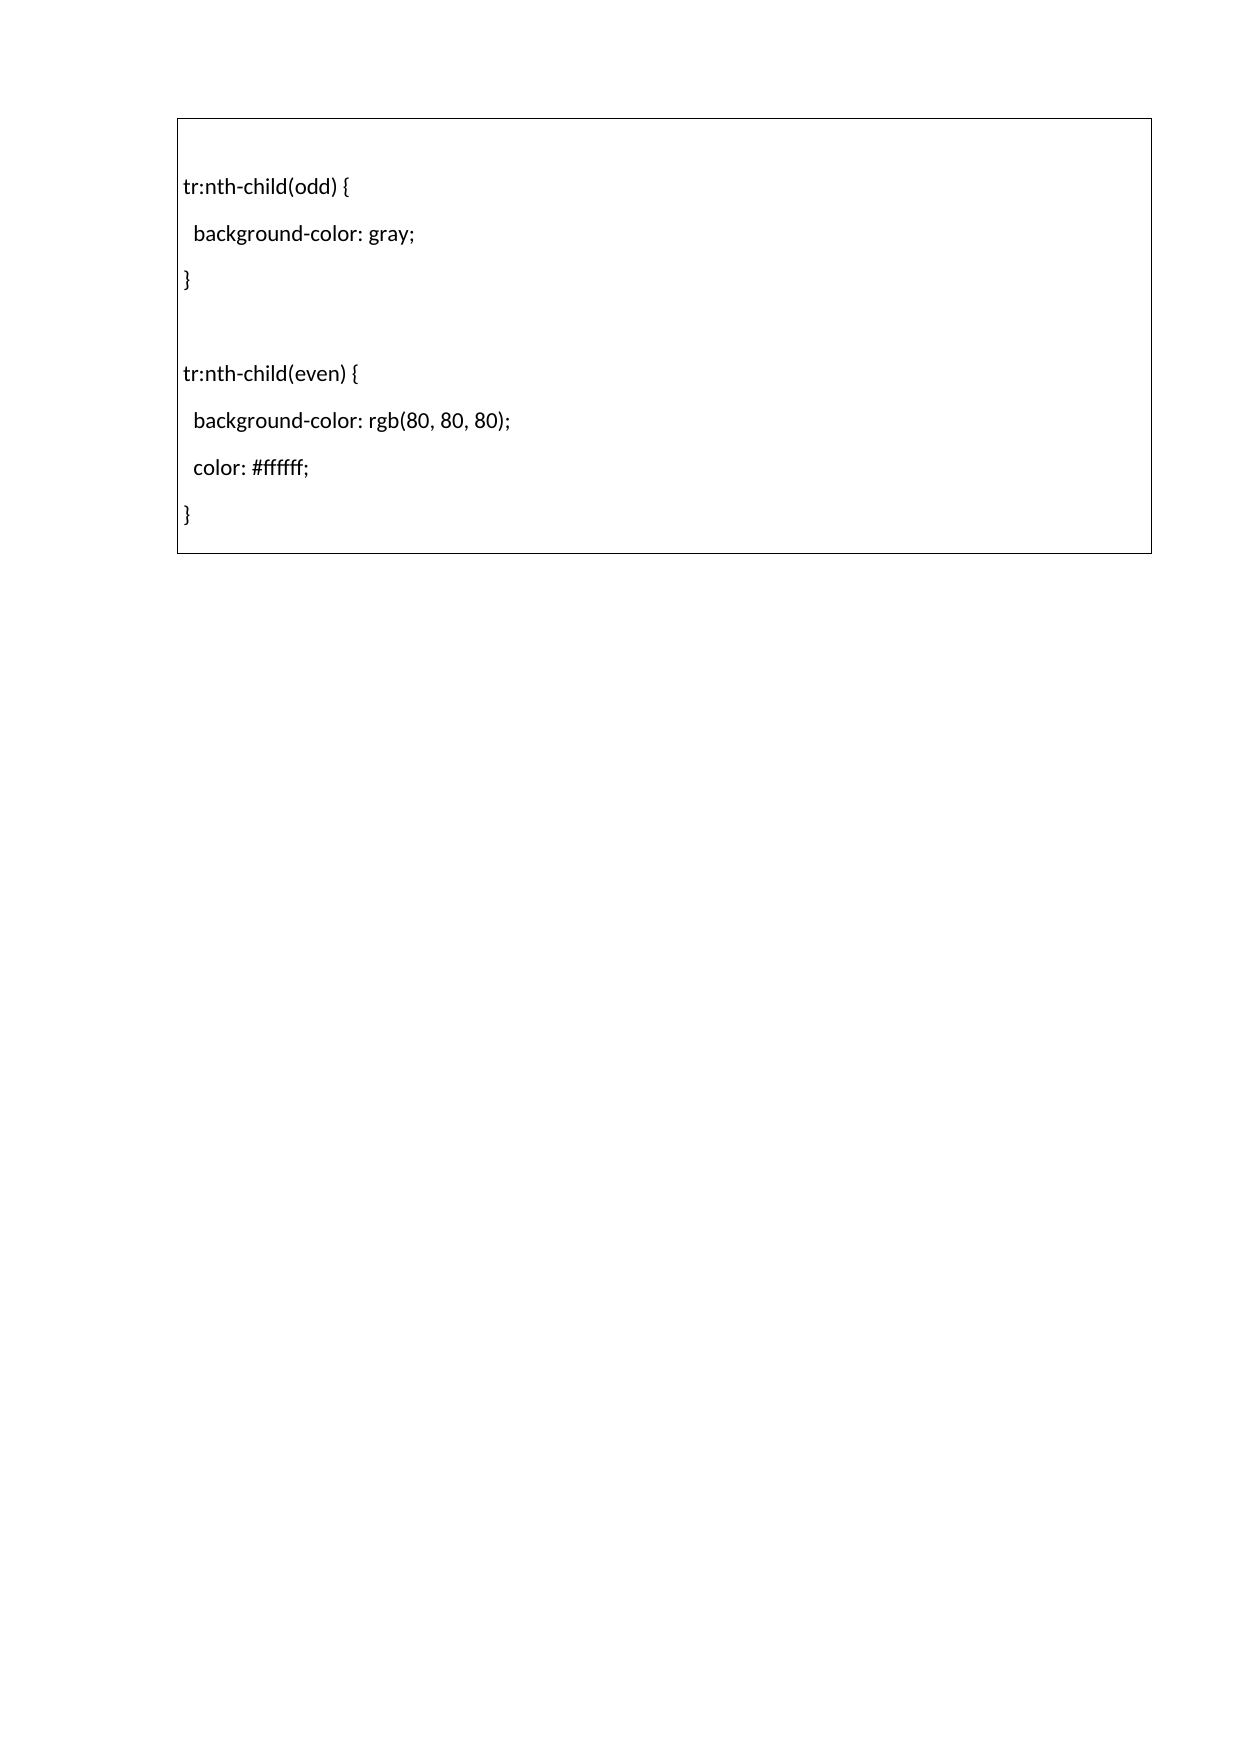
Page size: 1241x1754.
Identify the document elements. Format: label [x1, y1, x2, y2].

table_header [178, 119, 1151, 552]
